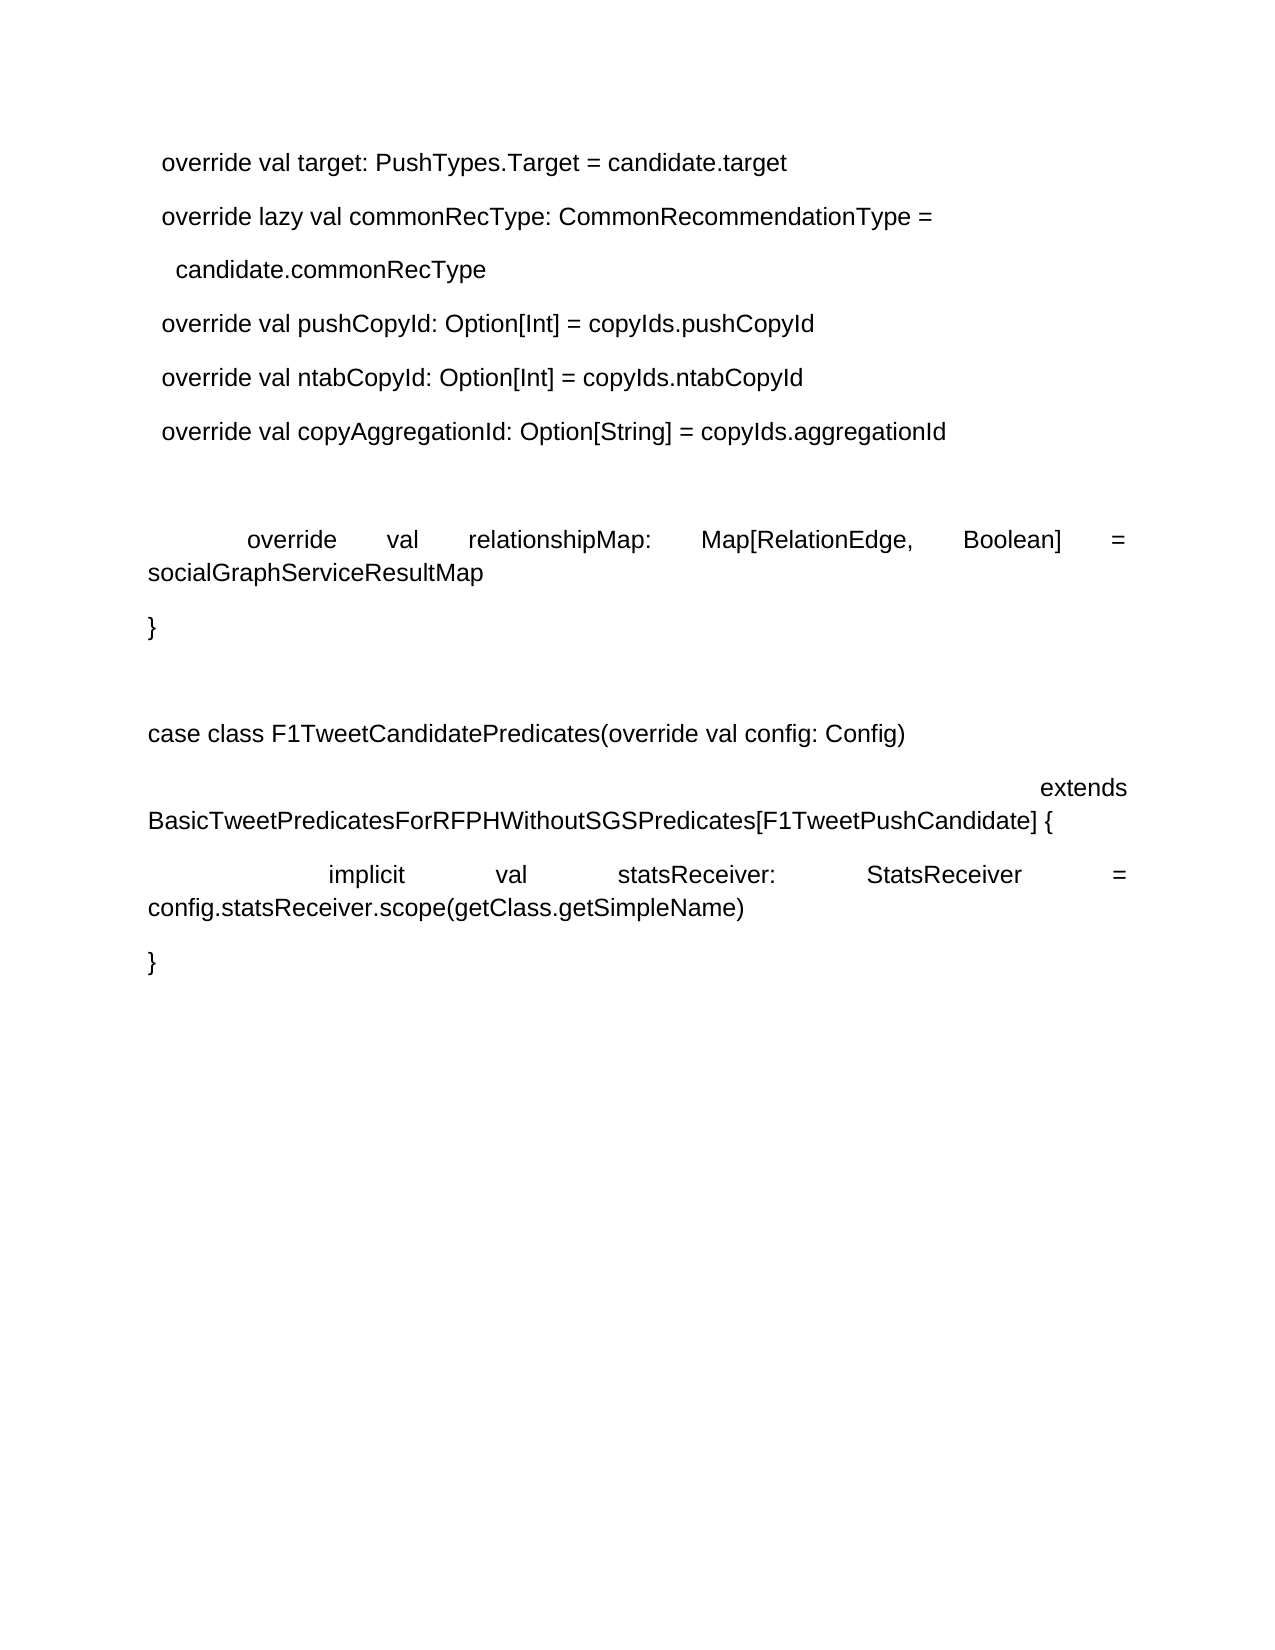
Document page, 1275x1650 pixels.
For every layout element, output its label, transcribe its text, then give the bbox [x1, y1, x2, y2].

text implicit val statsReceiver: StatsReceiver = config.statsReceiver.scope(getClass.getSimpleName) [148, 860, 1127, 922]
text override val relationshipMap: Map[RelationEdge, Boolean] = socialGraphServiceResultMap [148, 524, 1127, 586]
text extends BasicTweetPredicatesForRFPHWithoutSGSPredicates[F1TweetPushCandidate] { [148, 773, 1127, 835]
text override lazy val commonRecType: CommonRecommendationType = [148, 201, 1127, 230]
text override val target: PushTypes.Target = candidate.target [148, 148, 1127, 176]
text override val ntabCopyId: Option[Int] = copyIds.ntabCopyId [148, 363, 1127, 392]
text override val copyAggregationId: Option[String] = copyIds.aggregationId [148, 417, 1127, 446]
text candidate.commonRecType [148, 255, 1127, 284]
text case class F1TweetCandidatePredicates(override val config: Config) [148, 719, 1127, 748]
text override val pushCopyId: Option[Int] = copyIds.pushCopyId [148, 309, 1127, 338]
text } [148, 947, 1127, 976]
text } [148, 611, 1127, 640]
